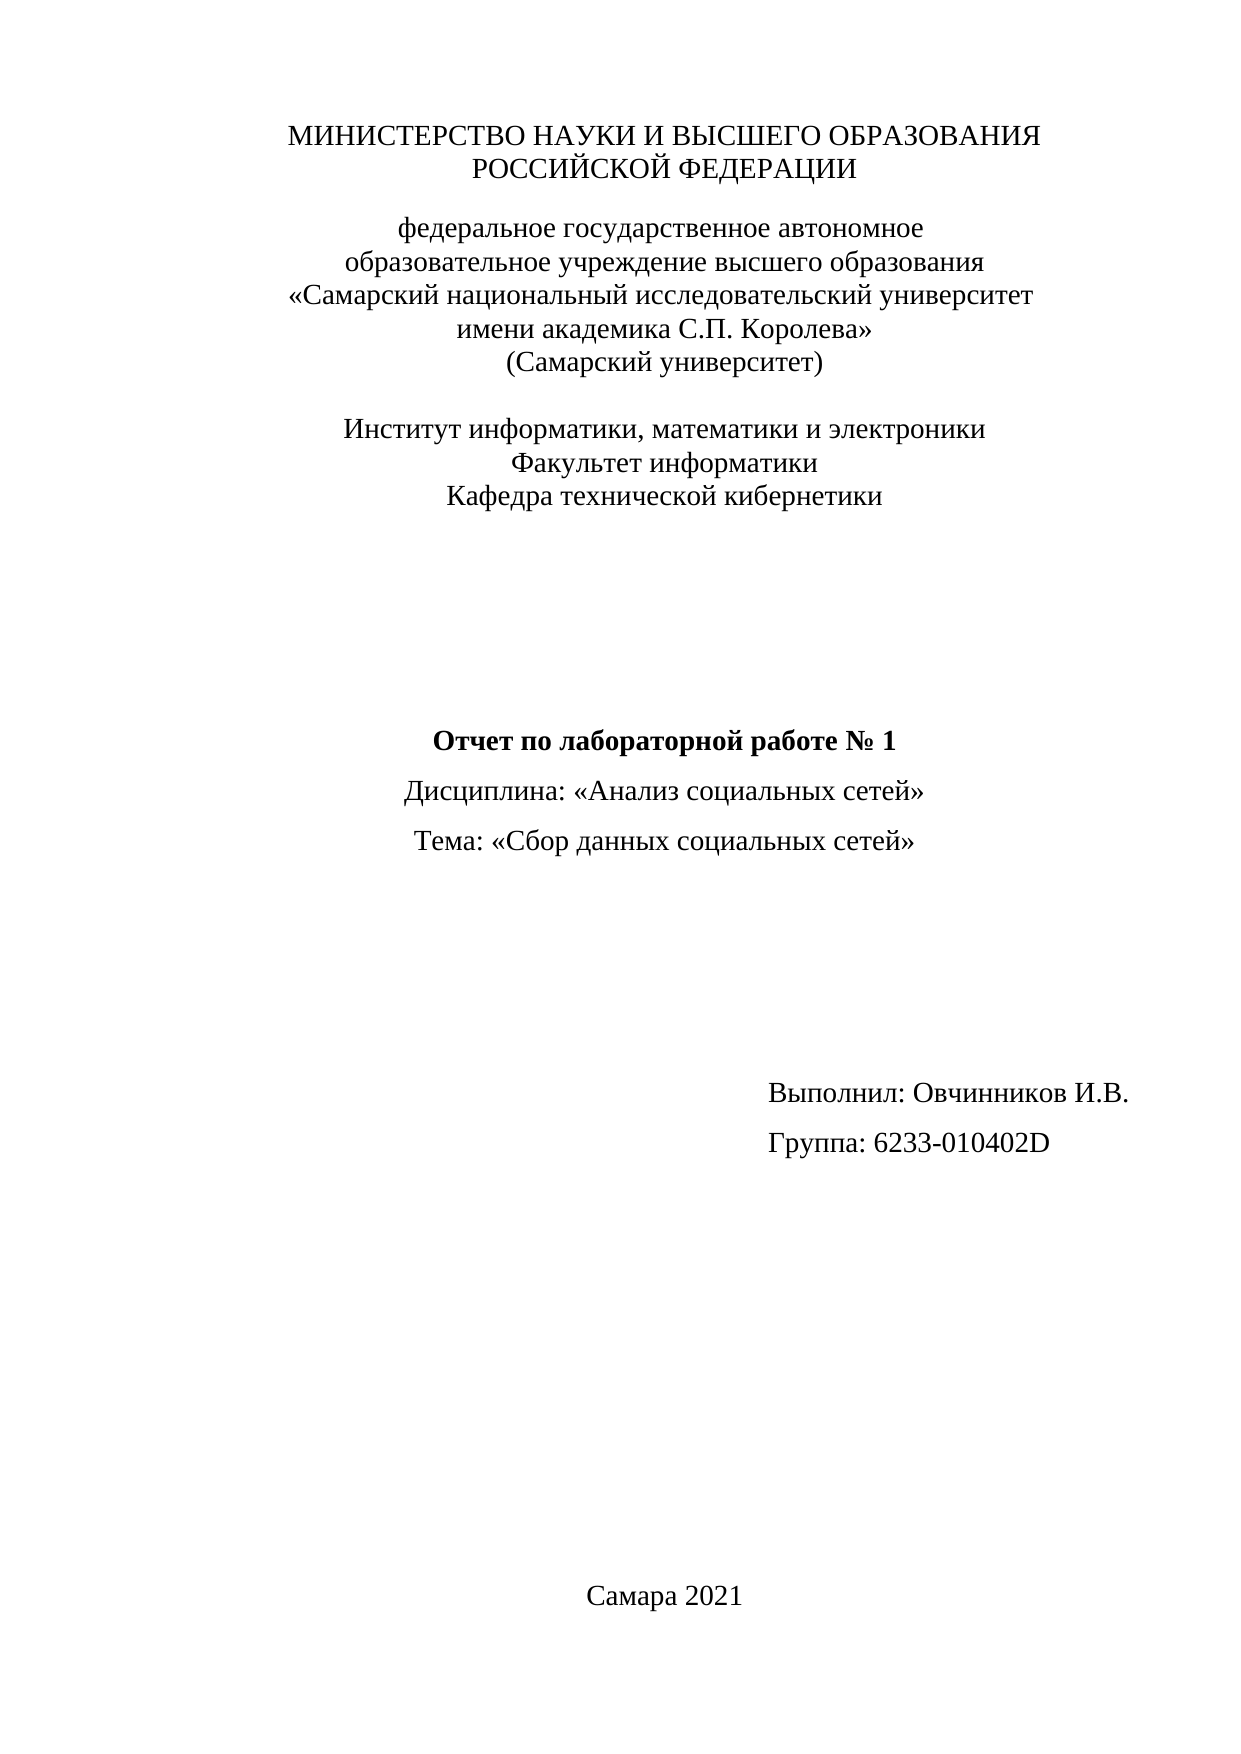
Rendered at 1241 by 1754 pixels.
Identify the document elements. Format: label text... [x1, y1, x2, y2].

text Группа: 6233-010402D [177, 1125, 1149, 1159]
text Отчет по лабораторной работе № 1 [177, 723, 1152, 756]
text Тема: «Сбор данных социальных сетей» [177, 823, 1152, 857]
text (Самарский университет) [177, 344, 1152, 378]
text Институт информатики, математики и электроники [177, 411, 1152, 445]
text федеральное государственное автономное образовательное учреждение высшего образования «Самарский национальный исследовательский университет имени академика С.П. Королева» [177, 210, 1152, 344]
text Самара 2021 [177, 1578, 1152, 1612]
text МИНИСТЕРСТВО НАУКИ И ВЫСШЕГО ОБРАЗОВАНИЯ РОССИЙСКОЙ ФЕДЕРАЦИИ [177, 118, 1152, 185]
text Выполнил: Овчинников И.В. [177, 1075, 1149, 1109]
text Факультет информатики Кафедра технической кибернетики [177, 445, 1152, 512]
text Дисциплина: «Анализ социальных сетей» [177, 773, 1152, 807]
